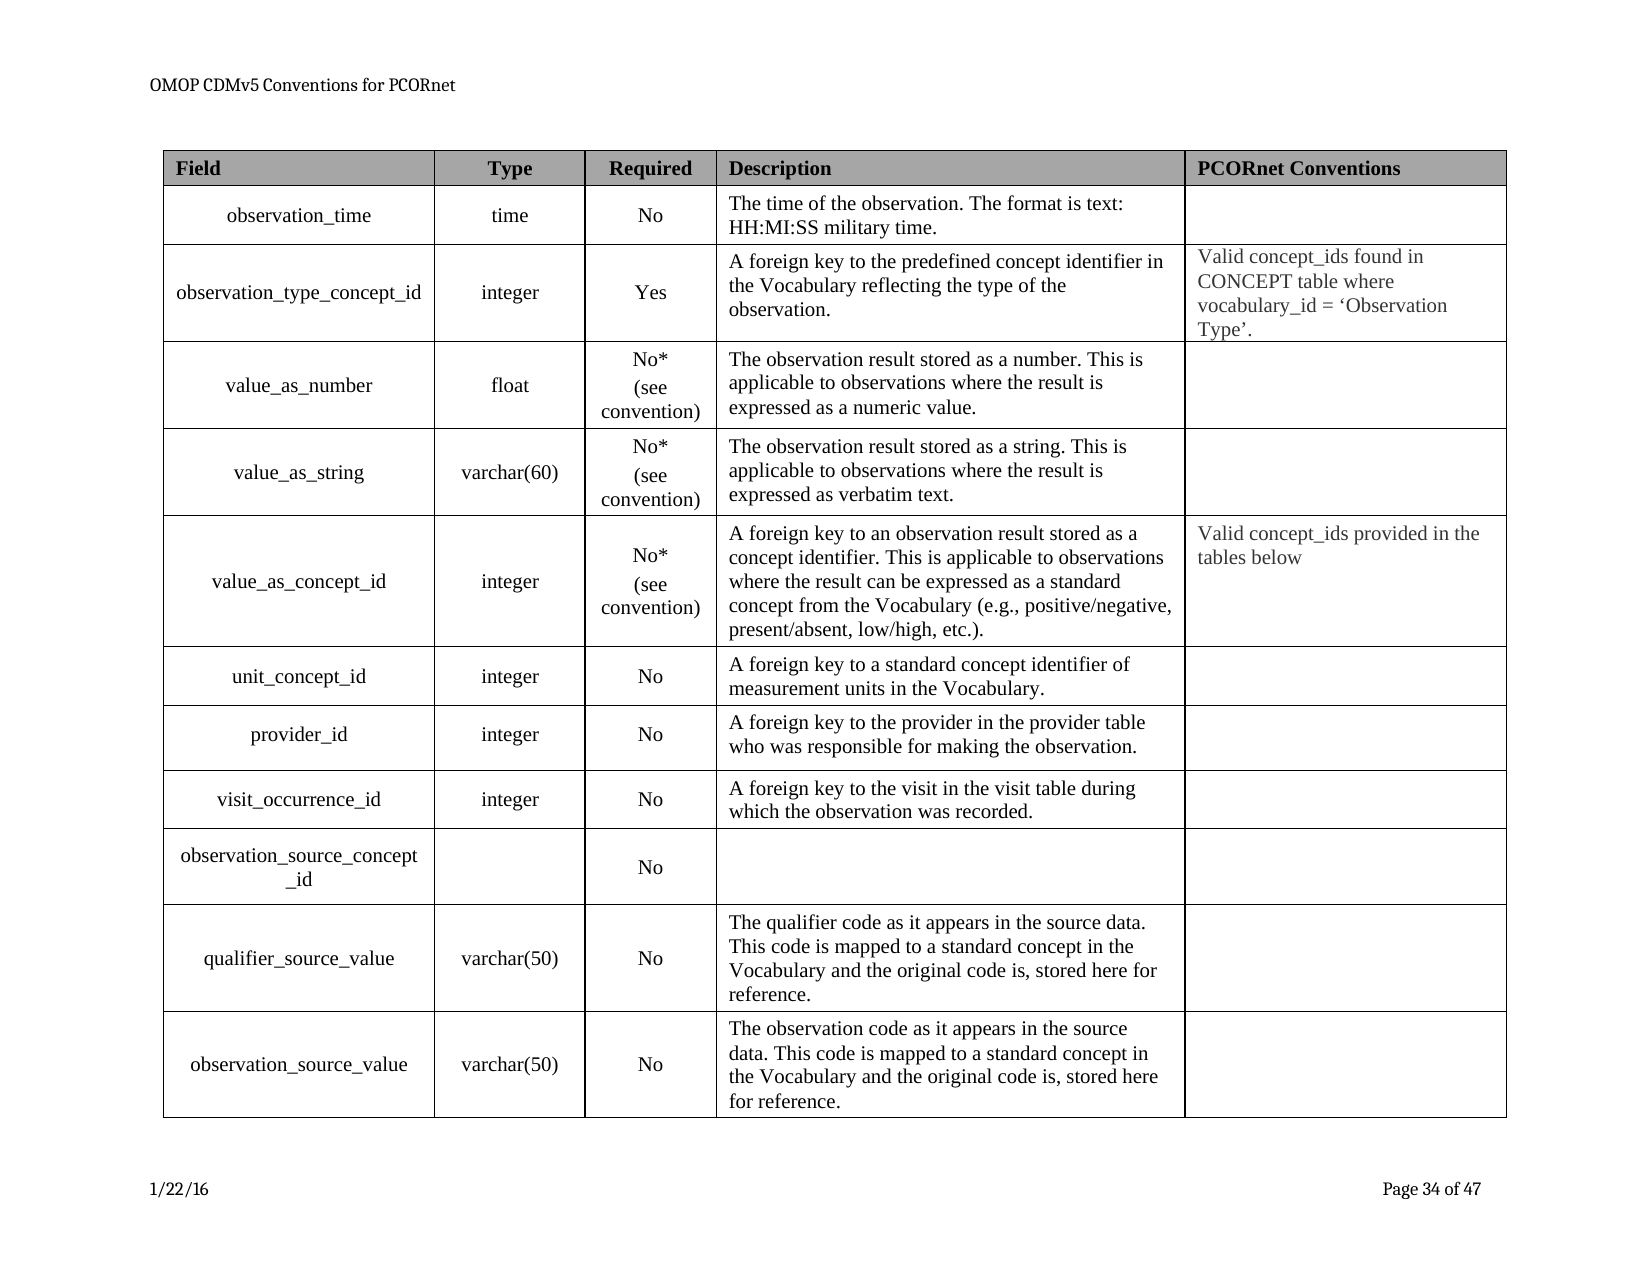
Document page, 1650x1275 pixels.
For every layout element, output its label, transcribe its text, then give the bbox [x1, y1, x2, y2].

table_cell No [586, 647, 716, 704]
table_header Required [586, 151, 716, 185]
table_cell No* (see convention) [586, 429, 716, 515]
table_cell A foreign key to an observation result stored as a concept identifier. This is applicable to observations where the result can be expressed as a standard concept from the Vocabulary (e.g., positive/negative, present/absent, low/high, etc.). [717, 516, 1184, 646]
table_header Field [164, 151, 434, 185]
table_cell time [435, 186, 584, 243]
table_cell [1186, 706, 1506, 770]
table_cell A foreign key to the predefined concept identifier in the Vocabulary reflecting the type of the observation. [717, 245, 1184, 341]
table_cell observation_source_value [164, 1012, 434, 1117]
table_cell The observation result stored as a number. This is applicable to observations where the result is expressed as a numeric value. [717, 342, 1184, 428]
table_cell The qualifier code as it appears in the source data. This code is mapped to a standard concept in the Vocabulary and the original code is, stored here for reference. [717, 905, 1184, 1011]
table_cell integer [435, 706, 584, 770]
table_cell A foreign key to a standard concept identifier of measurement units in the Vocabulary. [717, 647, 1184, 704]
table_cell No* (see convention) [586, 516, 716, 646]
table_cell Yes [586, 245, 716, 341]
table_cell No [586, 829, 716, 904]
table_cell [435, 829, 584, 904]
table_cell float [435, 342, 584, 428]
table_cell value_as_string [164, 429, 434, 515]
table_cell The observation result stored as a string. This is applicable to observations where the result is expressed as verbatim text. [717, 429, 1184, 515]
table_cell [1186, 647, 1506, 704]
table_cell varchar(50) [435, 905, 584, 1011]
table_cell No [586, 771, 716, 828]
table_header Type [435, 151, 584, 185]
table_cell Valid concept_ids found in CONCEPT table where vocabulary_id = ‘Observation Type’. [1186, 245, 1506, 341]
table_cell varchar(60) [435, 429, 584, 515]
table_cell integer [435, 647, 584, 704]
table_cell observation_time [164, 186, 434, 243]
table_cell No [586, 186, 716, 243]
table_cell integer [435, 771, 584, 828]
table_cell No [586, 905, 716, 1011]
table_cell [1186, 771, 1506, 828]
table_cell Valid concept_ids provided in the tables below [1186, 516, 1506, 646]
table_cell [1186, 829, 1506, 904]
table_cell varchar(50) [435, 1012, 584, 1117]
table_header PCORnet Conventions [1186, 151, 1506, 185]
table_cell [1186, 186, 1506, 243]
table_cell observation_type_concept_id [164, 245, 434, 341]
table_cell [1186, 1012, 1506, 1117]
table_cell No [586, 1012, 716, 1117]
table_cell value_as_concept_id [164, 516, 434, 646]
table_cell value_as_number [164, 342, 434, 428]
table_cell visit_occurrence_id [164, 771, 434, 828]
table_cell [1186, 905, 1506, 1011]
table_header Description [717, 151, 1184, 185]
table_cell integer [435, 245, 584, 341]
table_cell unit_concept_id [164, 647, 434, 704]
table_cell The time of the observation. The format is text: HH:MI:SS military time. [717, 186, 1184, 243]
table_cell [1186, 342, 1506, 428]
table_cell provider_id [164, 706, 434, 770]
table_cell The observation code as it appears in the source data. This code is mapped to a standard concept in the Vocabulary and the original code is, stored here for reference. [717, 1012, 1184, 1117]
table_cell qualifier_source_value [164, 905, 434, 1011]
table_cell A foreign key to the visit in the visit table during which the observation was recorded. [717, 771, 1184, 828]
table_cell A foreign key to the provider in the provider table who was responsible for making the observation. [717, 706, 1184, 770]
table_cell observation_source_concept_id [164, 829, 434, 904]
table_cell No [586, 706, 716, 770]
table_cell [717, 829, 1184, 904]
table_cell integer [435, 516, 584, 646]
table_cell [1186, 429, 1506, 515]
table_cell No* (see convention) [586, 342, 716, 428]
